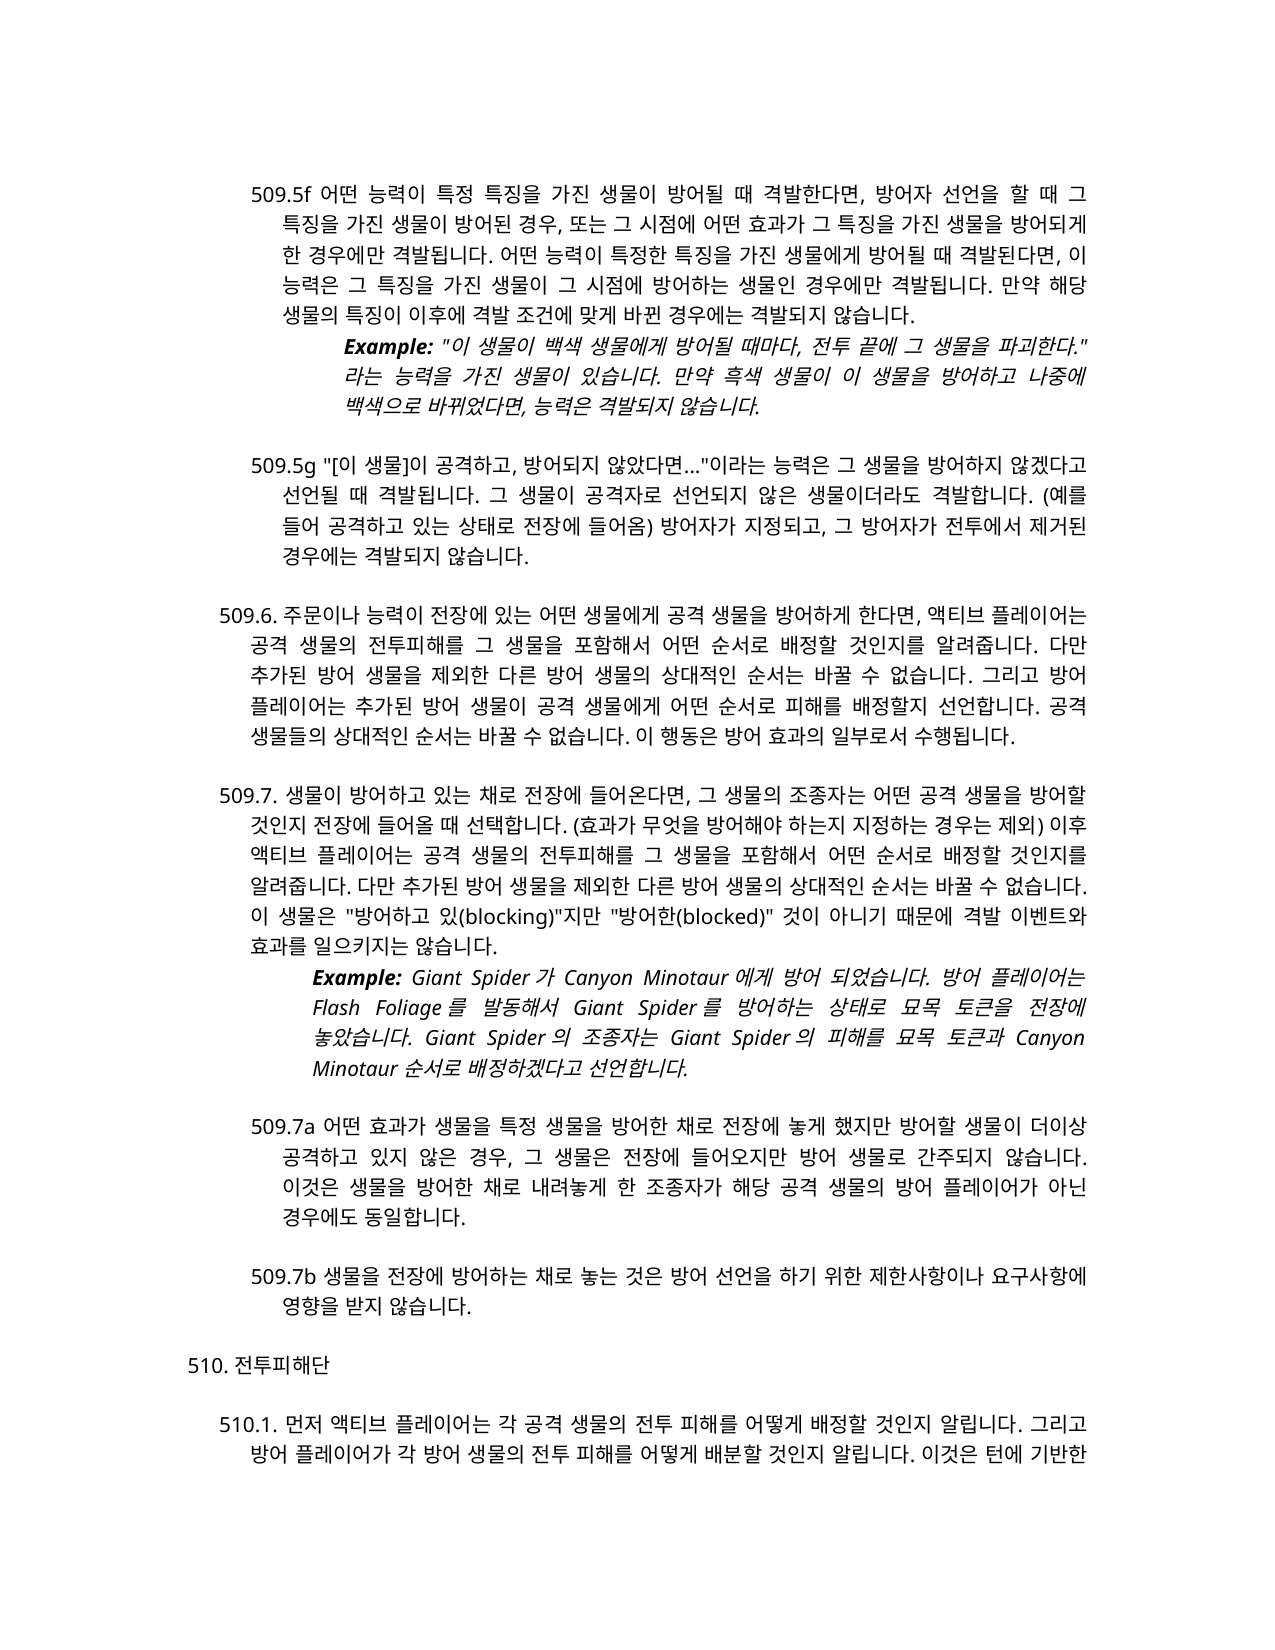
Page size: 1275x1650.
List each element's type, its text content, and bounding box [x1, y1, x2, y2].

text 509.7. 생물이 방어하고 있는 채로 전장에 들어온다면, 그 생물의 조종자는 어떤 공격 생물을 방어할 것인지 전장에 들어올 때 선택합니다. (효과가 무엇을 방어해야 하는지 지정하는 경우는 제외) 이후 액티브 플레이어는 공격 생물의 전투피해를 그 생물을 포함해서 어떤 순서로 배정할 것인지를 알려줍니다. 다만 추가된 방어 생물을 제외한 다른 방어 생물의 상대적인 순서는 바꿀 수 없습니다. 이 생물은 "방어하고 있(blocking)"지만 "방어한(blocked)" 것이 아니기 때문에 격발 이벤트와 효과를 일으키지는 않습니다. [219, 779, 1087, 961]
text 509.5g "[이 생물]이 공격하고, 방어되지 않았다면..."이라는 능력은 그 생물을 방어하지 않겠다고 선언될 때 격발됩니다. 그 생물이 공격자로 선언되지 않은 생물이더라도 격발합니다. (예를 들어 공격하고 있는 상태로 전장에 들어옴) 방어자가 지정되고, 그 방어자가 전투에서 제거된 경우에는 격발되지 않습니다. [251, 449, 1087, 571]
text Example: Giant Spider가 Canyon Minotaur에게 방어 되었습니다. 방어 플레이어는 Flash Foliage를 발동해서 Giant Spider를 방어하는 상태로 묘목 토큰을 전장에 놓았습니다. Giant Spider의 조종자는 Giant Spider의 피해를 묘목 토큰과 Canyon Minotaur 순서로 배정하겠다고 선언합니다. [312, 961, 1087, 1082]
text 509.7a 어떤 효과가 생물을 특정 생물을 방어한 채로 전장에 놓게 했지만 방어할 생물이 더이상 공격하고 있지 않은 경우, 그 생물은 전장에 들어오지만 방어 생물로 간주되지 않습니다. 이것은 생물을 방어한 채로 내려놓게 한 조종자가 해당 공격 생물의 방어 플레이어가 아닌 경우에도 동일합니다. [251, 1111, 1087, 1232]
text 509.5f 어떤 능력이 특정 특징을 가진 생물이 방어될 때 격발한다면, 방어자 선언을 할 때 그 특징을 가진 생물이 방어된 경우, 또는 그 시점에 어떤 효과가 그 특징을 가진 생물을 방어되게 한 경우에만 격발됩니다. 어떤 능력이 특정한 특징을 가진 생물에게 방어될 때 격발된다면, 이 능력은 그 특징을 가진 생물이 그 시점에 방어하는 생물인 경우에만 격발됩니다. 만약 해당 생물의 특징이 이후에 격발 조건에 맞게 바뀐 경우에는 격발되지 않습니다. [251, 178, 1087, 330]
text Example: "이 생물이 백색 생물에게 방어될 때마다, 전투 끝에 그 생물을 파괴한다."라는 능력을 가진 생물이 있습니다. 만약 흑색 생물이 이 생물을 방어하고 나중에 백색으로 바뀌었다면, 능력은 격발되지 않습니다. [343, 330, 1087, 421]
text 509.6. 주문이나 능력이 전장에 있는 어떤 생물에게 공격 생물을 방어하게 한다면, 액티브 플레이어는 공격 생물의 전투피해를 그 생물을 포함해서 어떤 순서로 배정할 것인지를 알려줍니다. 다만 추가된 방어 생물을 제외한 다른 방어 생물의 상대적인 순서는 바꿀 수 없습니다. 그리고 방어 플레이어는 추가된 방어 생물이 공격 생물에게 어떤 순서로 피해를 배정할지 선언합니다. 공격 생물들의 상대적인 순서는 바꿀 수 없습니다. 이 행동은 방어 효과의 일부로서 수행됩니다. [219, 599, 1087, 751]
text 509.7b 생물을 전장에 방어하는 채로 놓는 것은 방어 선언을 하기 위한 제한사항이나 요구사항에 영향을 받지 않습니다. [251, 1260, 1087, 1321]
text 510. 전투피해단 [187, 1349, 1087, 1379]
